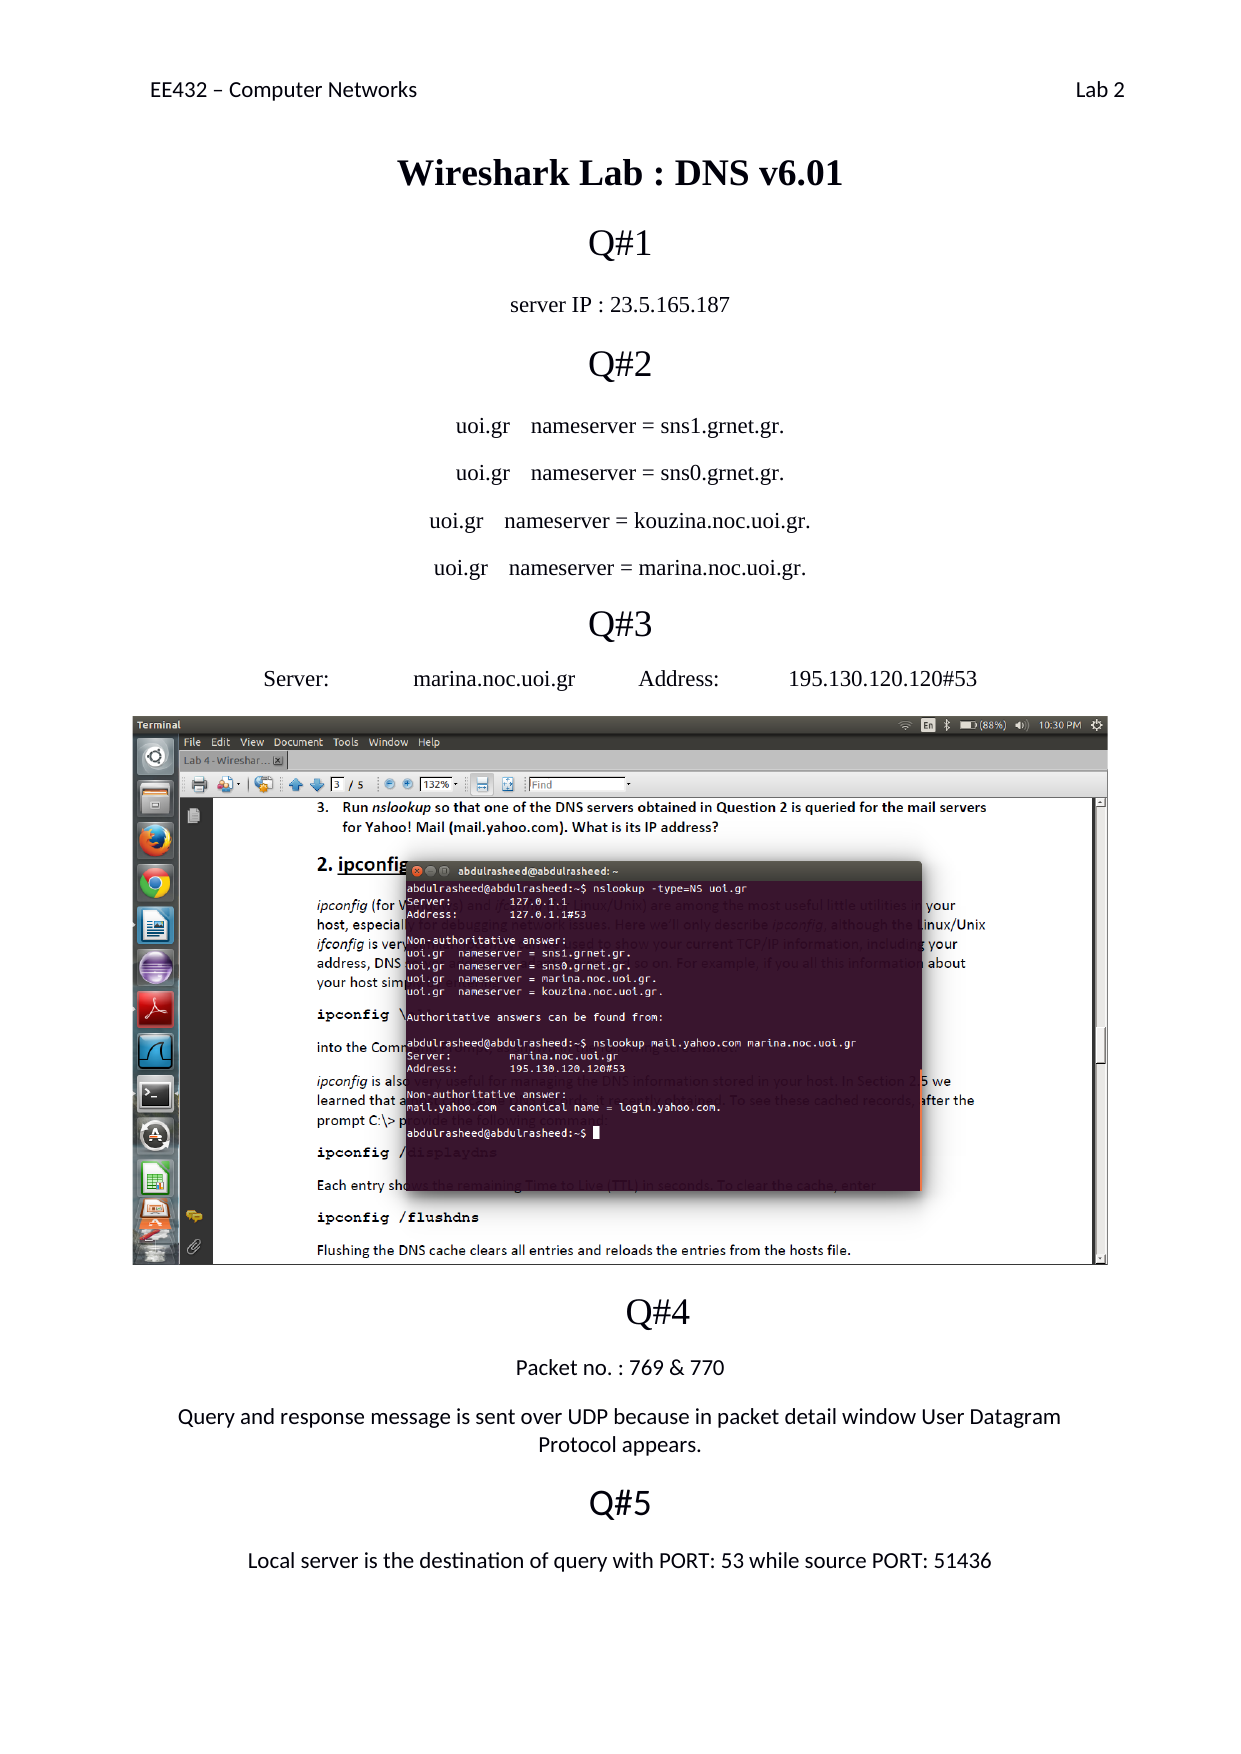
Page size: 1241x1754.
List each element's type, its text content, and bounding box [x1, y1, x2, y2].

text Local server is the destination of query with PORT: 53 while source PORT: 51436 [150, 1546, 1090, 1574]
picture [132, 716, 1108, 1265]
text uoi.gr nameserver = sns0.grnet.gr. [150, 459, 1090, 486]
text Packet no. : 769 & 770 [150, 1353, 1090, 1381]
text Server: marina.noc.uoi.gr Address: 195.130.120.120#53 [150, 665, 1090, 691]
text Q#3 [150, 601, 1090, 644]
text Q#2 [150, 342, 1090, 385]
text uoi.gr nameserver = sns1.grnet.gr. [150, 412, 1090, 439]
text server IP : 23.5.165.187 [150, 291, 1090, 317]
text Q#1 [150, 220, 1090, 263]
text Query and response message is sent over UDP because in packet detail window User Datagram Protocol appears. [150, 1402, 1090, 1458]
text Q#5 [150, 1479, 1090, 1525]
text Wireshark Lab : DNS v6.01 [150, 150, 1090, 193]
text uoi.gr nameserver = marina.noc.uoi.gr. [150, 554, 1090, 580]
text uoi.gr nameserver = kouzina.noc.uoi.gr. [150, 507, 1090, 533]
text Q#4 [150, 1265, 1090, 1333]
